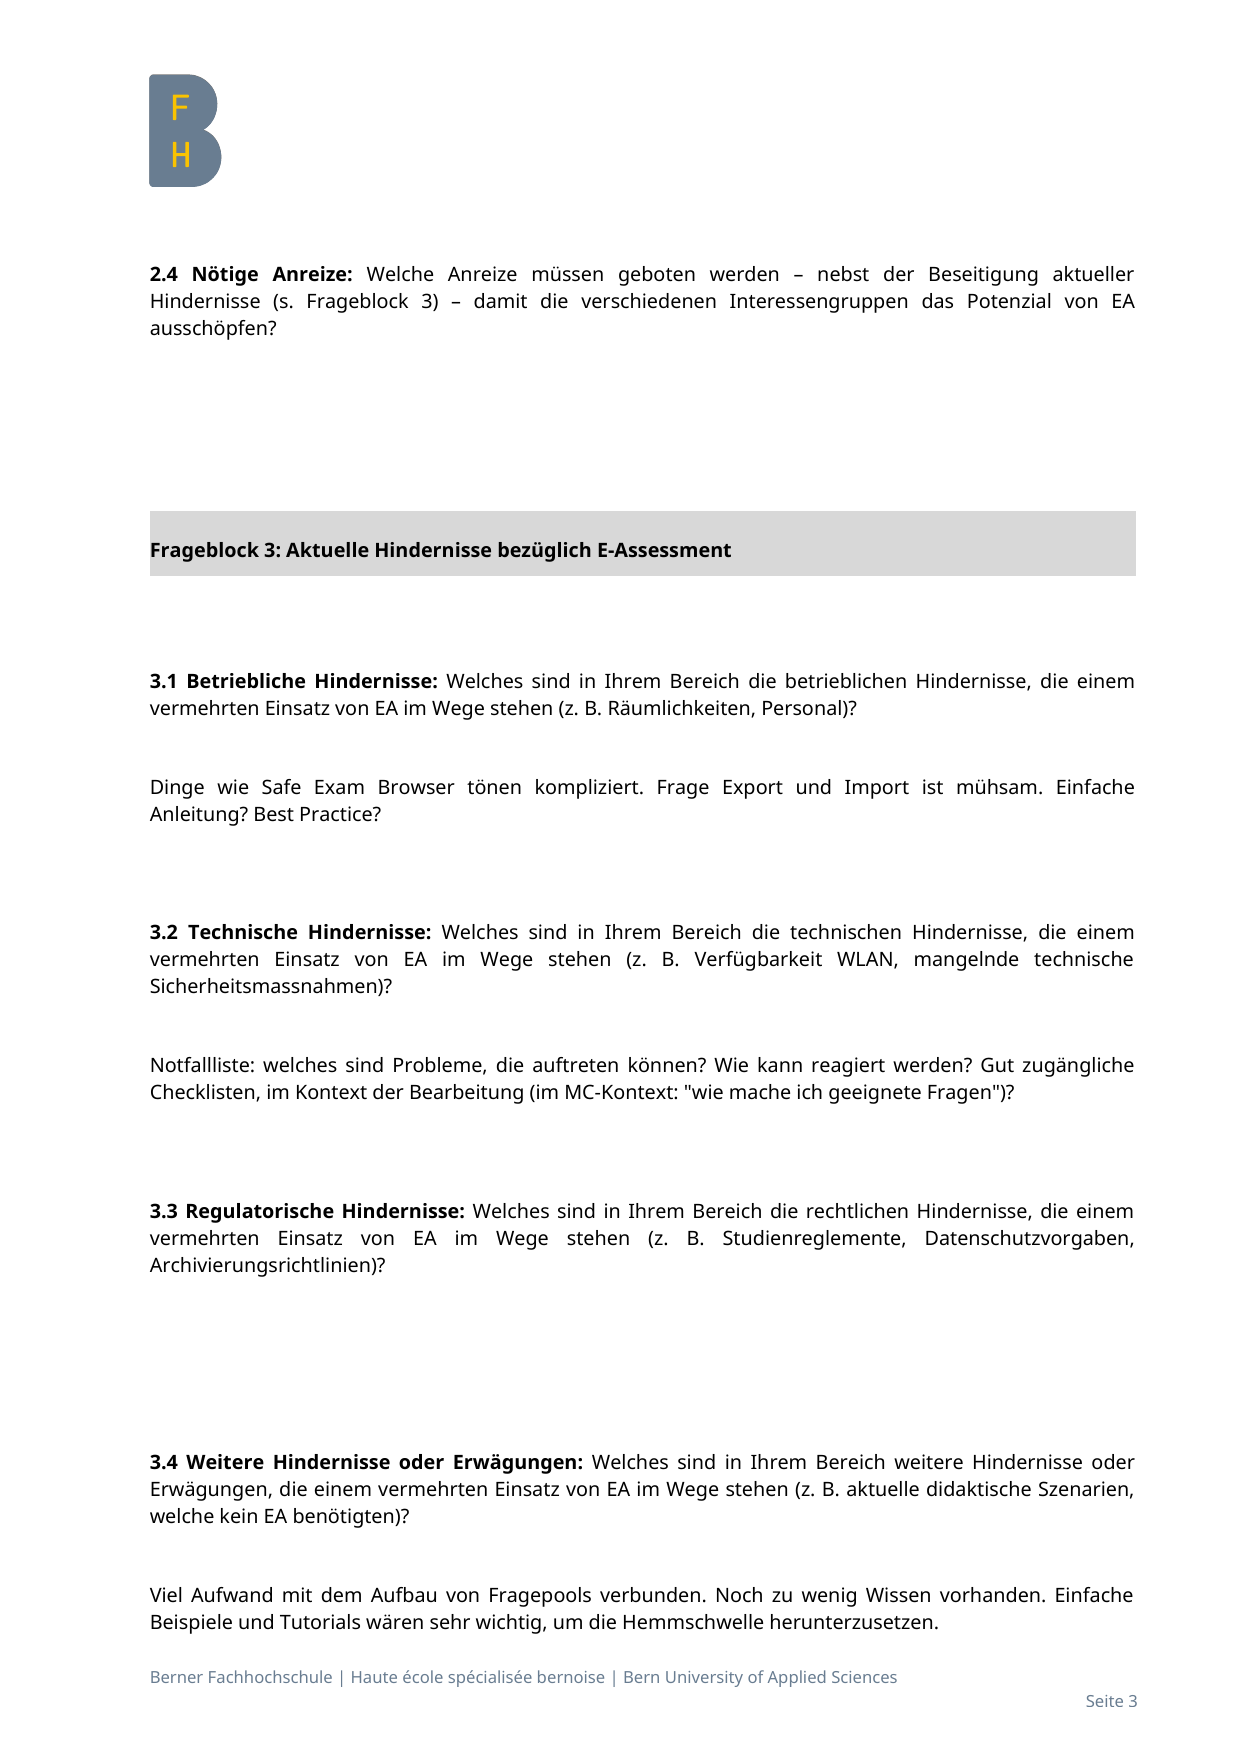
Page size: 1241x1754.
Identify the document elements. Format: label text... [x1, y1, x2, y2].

text Dinge wie Safe Exam Browser tönen kompliziert. Frage Export und Import ist mühsam. Einfache Anleitung? Best Practice? [149, 773, 1136, 827]
text 3.3 Regulatorische Hindernisse: Welches sind in Ihrem Bereich die rechtlichen Hindernisse, die einem vermehrten Einsatz von EA im Wege stehen (z. B. Studienreglemente, Datenschutzvorgaben, Archivierungsrichtlinien)? [149, 1197, 1136, 1278]
text 2.4 Nötige Anreize: Welche Anreize müssen geboten werden – nebst der Beseitigung aktueller Hindernisse (s. Frageblock 3) – damit die verschiedenen Interessengruppen das Potenzial von EA ausschöpfen? [149, 260, 1136, 341]
text 3.1 Betriebliche Hindernisse: Welches sind in Ihrem Bereich die betrieblichen Hindernisse, die einem vermehrten Einsatz von EA im Wege stehen (z. B. Räumlichkeiten, Personal)? [149, 667, 1136, 721]
table_header Frageblock 3: Aktuelle Hindernisse bezüglich E-Assessment [150, 511, 1136, 576]
text 3.4 Weitere Hindernisse oder Erwägungen: Welches sind in Ihrem Bereich weitere Hindernisse oder Erwägungen, die einem vermehrten Einsatz von EA im Wege stehen (z. B. aktuelle didaktische Szenarien, welche kein EA benötigten)? [149, 1448, 1136, 1529]
text Viel Aufwand mit dem Aufbau von Fragepools verbunden. Noch zu wenig Wissen vorhanden. Einfache Beispiele und Tutorials wären sehr wichtig, um die Hemmschwelle herunterzusetzen. [149, 1581, 1136, 1635]
text Notfallliste: welches sind Probleme, die auftreten können? Wie kann reagiert werden? Gut zugängliche Checklisten, im Kontext der Bearbeitung (im MC-Kontext: "wie mache ich geeignete Fragen")? [149, 1051, 1136, 1105]
text 3.2 Technische Hindernisse: Welches sind in Ihrem Bereich die technischen Hindernisse, die einem vermehrten Einsatz von EA im Wege stehen (z. B. Verfügbarkeit WLAN, mangelnde technische Sicherheitsmassnahmen)? [149, 918, 1136, 999]
